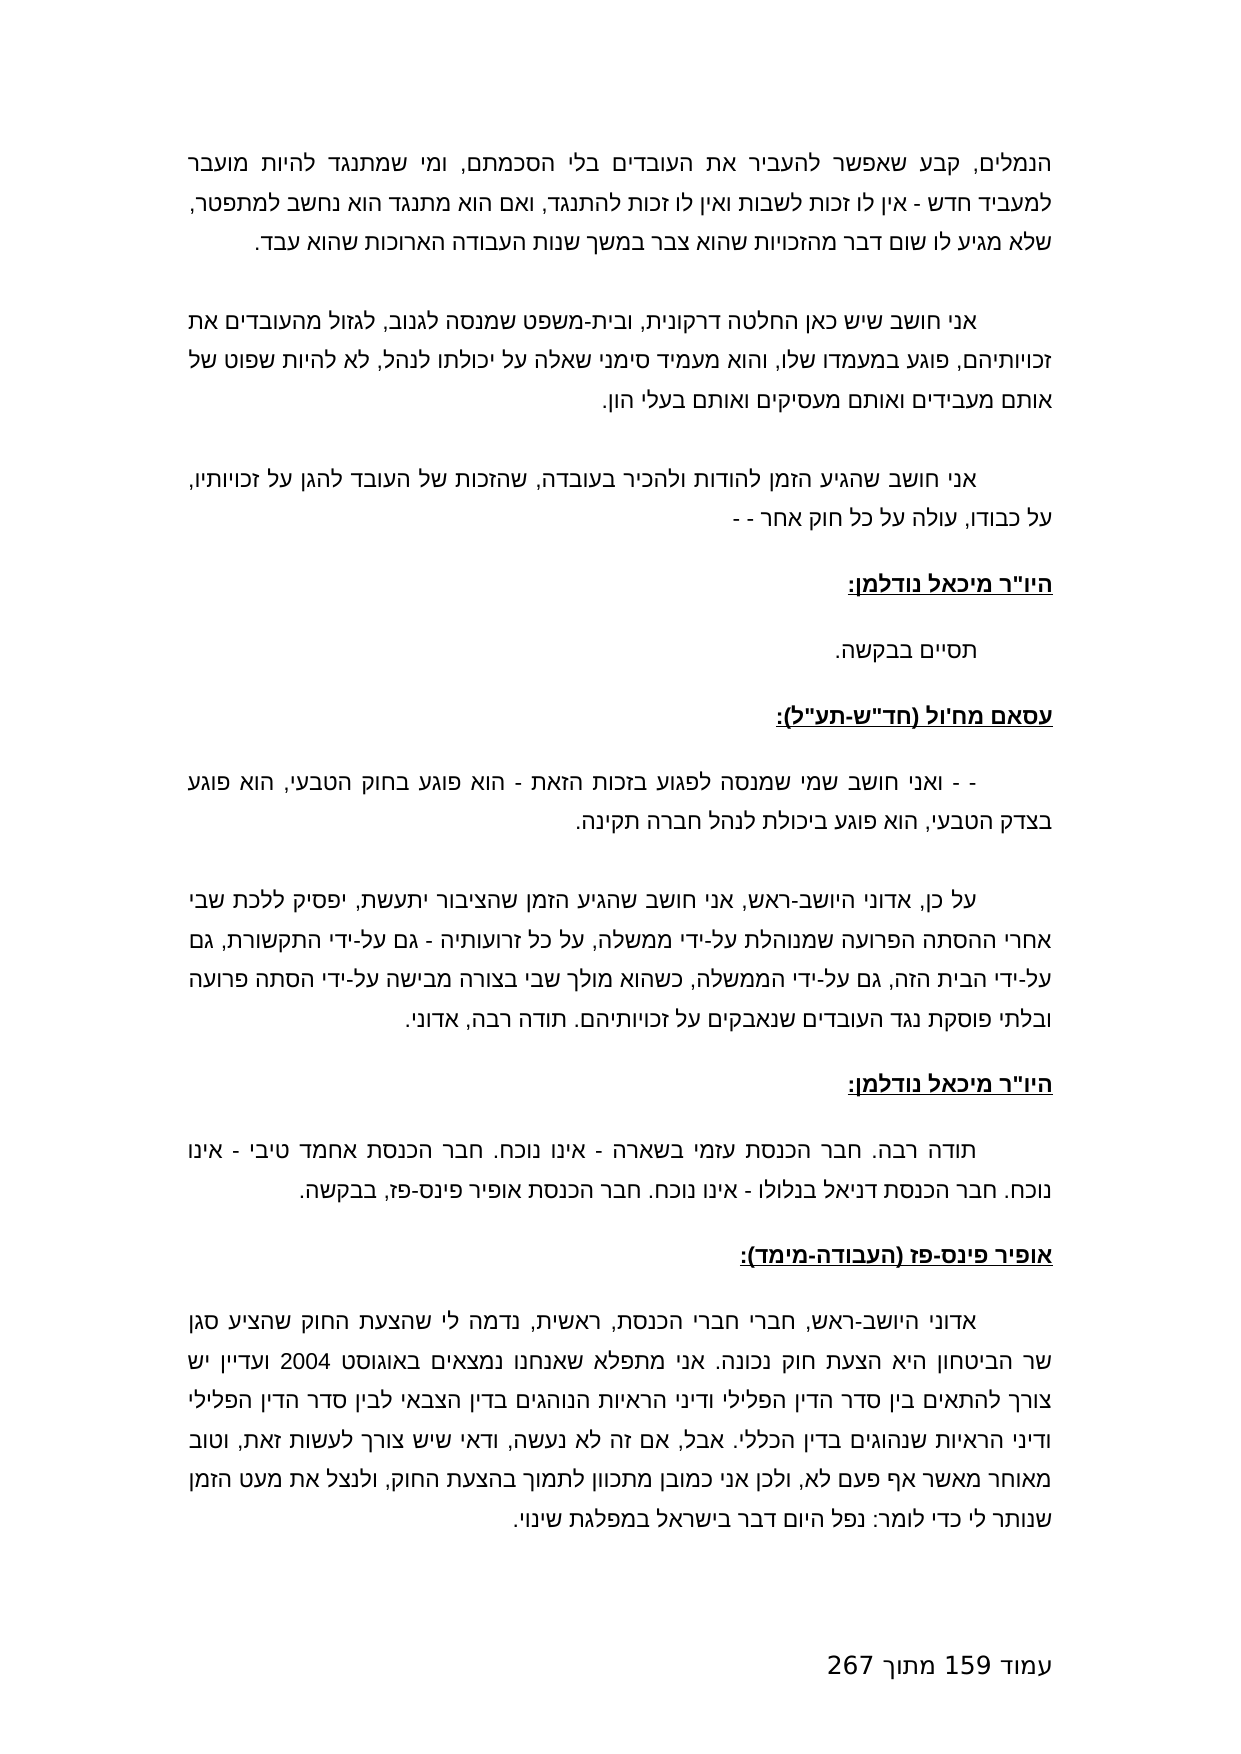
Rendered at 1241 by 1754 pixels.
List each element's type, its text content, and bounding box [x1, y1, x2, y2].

text אופיר פינס-פז (העבודה-מימד): [187, 1216, 1053, 1269]
text תודה רבה. חבר הכנסת עזמי בשארה - אינו נוכח. חבר הכנסת אחמד טיבי - אינו נוכח. חבר הכנסת דניאל בנלולו - אינו נוכח. חבר הכנסת אופיר פינס-פז, בבקשה. [187, 1137, 1053, 1203]
text אני חושב שיש כאן החלטה דרקונית, ובית-משפט שמנסה לגנוב, לגזול מהעובדים את זכויותיהם, פוגע במעמדו שלו, והוא מעמיד סימני שאלה על יכולתו לנהל, לא להיות שפוט של אותם מעבידים ואותם מעסיקים ואותם בעלי הון. [187, 308, 1053, 413]
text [187, 150, 1053, 255]
text - - ואני חושב שמי שמנסה לפגוע בזכות הזאת - הוא פוגע בחוק הטבעי, הוא פוגע בצדק הטבעי, הוא פוגע ביכולת לנהל חברה תקינה. [187, 769, 1053, 834]
text אני חושב שהגיע הזמן להודות ולהכיר בעובדה, שהזכות של העובד להגן על זכויותיו, על כבודו, עולה על כל חוק אחר - - [187, 466, 1053, 532]
text על כן, אדוני היושב-ראש, אני חושב שהגיע הזמן שהציבור יתעשת, יפסיק ללכת שבי אחרי ההסתה הפרועה שמנוהלת על-ידי ממשלה, על כל זרועותיה - גם על-ידי התקשורת, גם על-ידי הבית הזה, גם על-ידי הממשלה, כשהוא מולך שבי בצורה מבישה על-ידי הסתה פרועה ובלתי פוסקת נגד העובדים שנאבקים על זכויותיהם. תודה רבה, אדוני. [187, 887, 1053, 1032]
text תסיים בבקשה. [187, 637, 1053, 663]
text אדוני היושב-ראש, חברי חברי הכנסת, ראשית, נדמה לי שהצעת החוק שהציע סגן שר הביטחון היא הצעת חוק נכונה. אני מתפלא שאנחנו נמצאים באוגוסט 2004 ועדיין יש צורך להתאים בין סדר הדין הפלילי ודיני הראיות הנוהגים בדין הצבאי לבין סדר הדין הפלילי ודיני הראיות שנהוגים בדין הכללי. אבל, אם זה לא נעשה, ודאי שיש צורך לעשות זאת, וטוב מאוחר מאשר אף פעם לא, ולכן אני כמובן מתכוון לתמוך בהצעת החוק, ולנצל את מעט הזמן שנותר לי כדי לומר: נפל היום דבר בישראל במפלגת שינוי. [187, 1308, 1053, 1532]
text היו"ר מיכאל נודלמן: [187, 1045, 1053, 1098]
text היו"ר מיכאל נודלמן: [187, 545, 1053, 597]
text עסאם מח'ול (חד"ש-תע"ל): [187, 676, 1053, 729]
